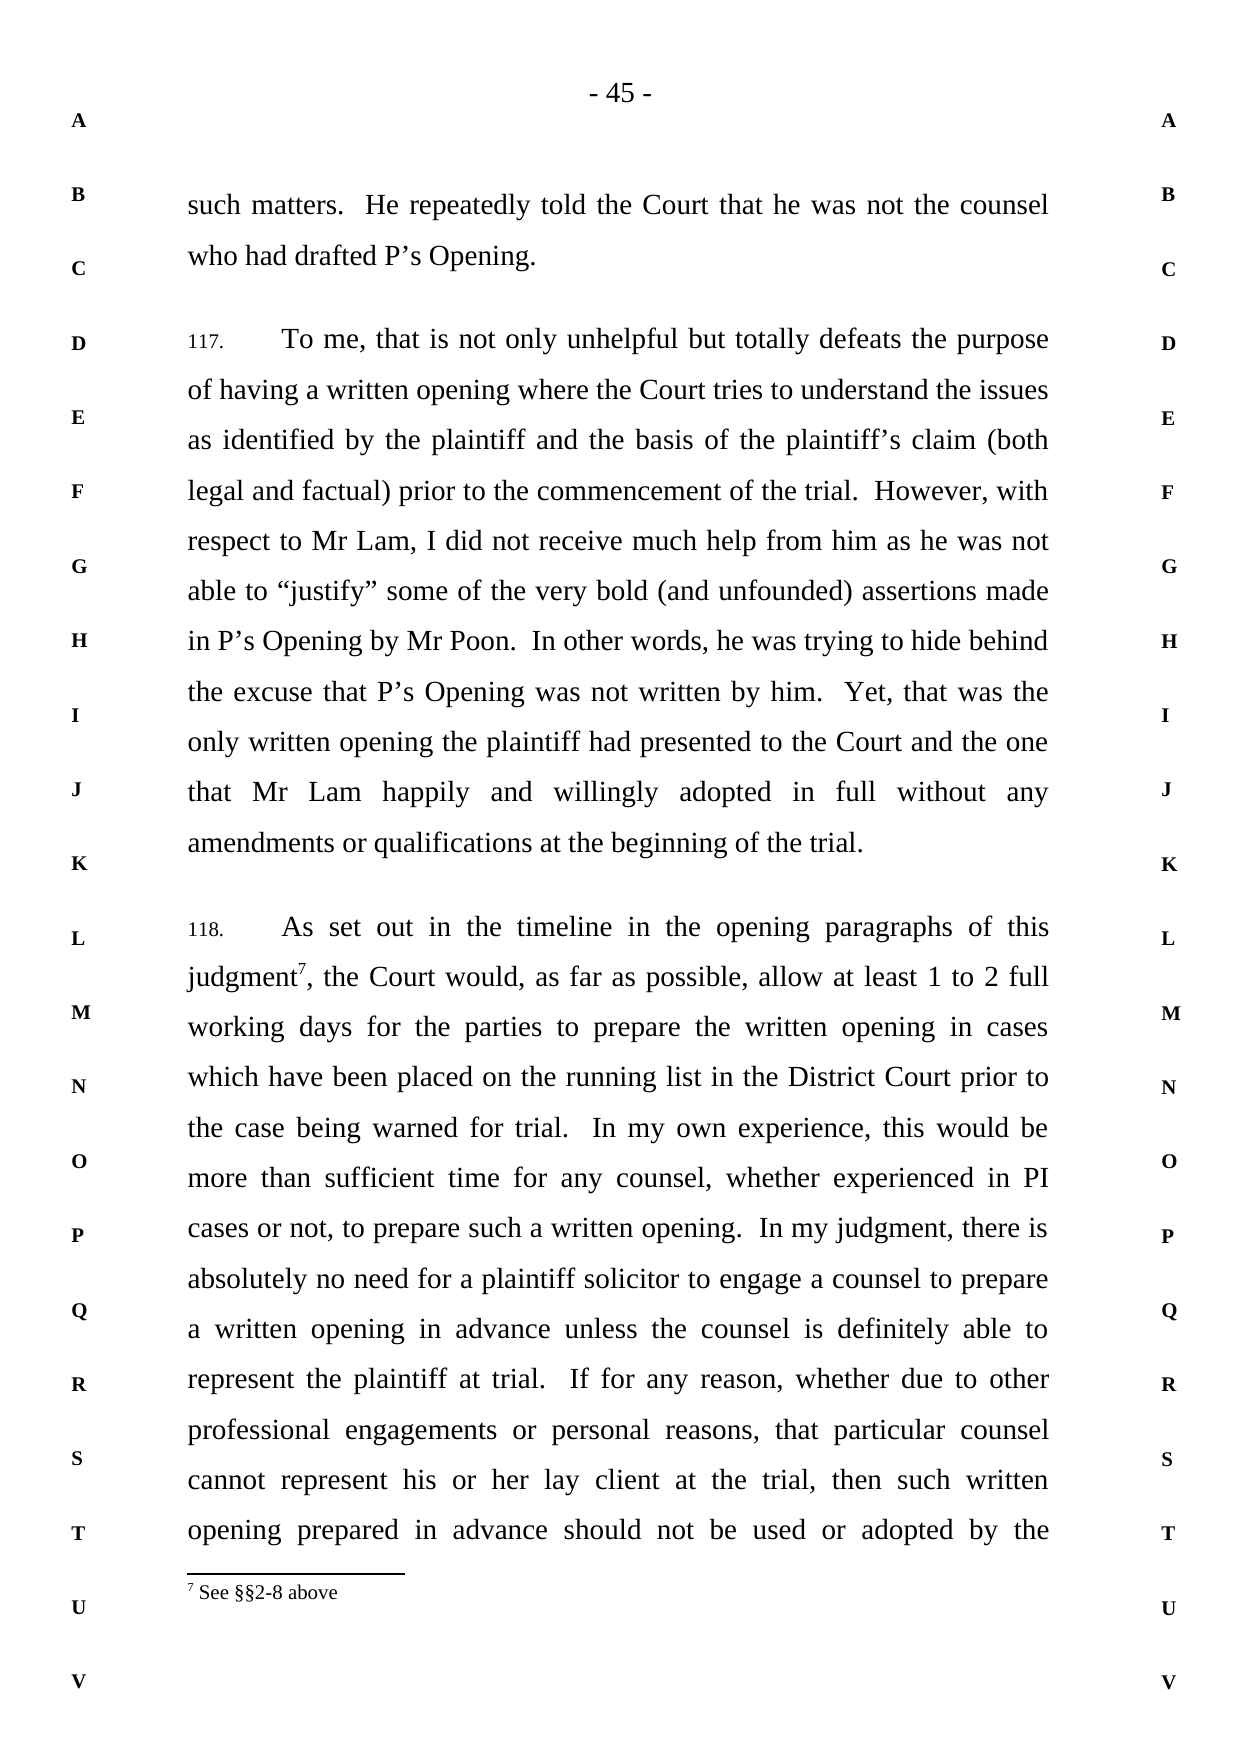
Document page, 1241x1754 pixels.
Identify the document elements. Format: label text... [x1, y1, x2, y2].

list To me, that is not only unhelpful but totally defeats the purpose of having a written opening where the Court tries to understand the issues as identified by the plaintiff and the basis of the plaintiff’s claim (both legal and factual) prior to the commencement of the trial. However, with respect to Mr Lam, I did not receive much help from him as he was not able to “justify” some of the very bold (and unfounded) assertions made in P’s Opening by Mr Poon. In other words, he was trying to hide behind the excuse that P’s Opening was not written by him. Yet, that was the only written opening the plaintiff had presented to the Court and the one that Mr Lam happily and willingly adopted in full without any amendments or qualifications at the beginning of the trial. [187, 322, 1050, 858]
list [187, 187, 1050, 271]
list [187, 909, 1050, 1546]
